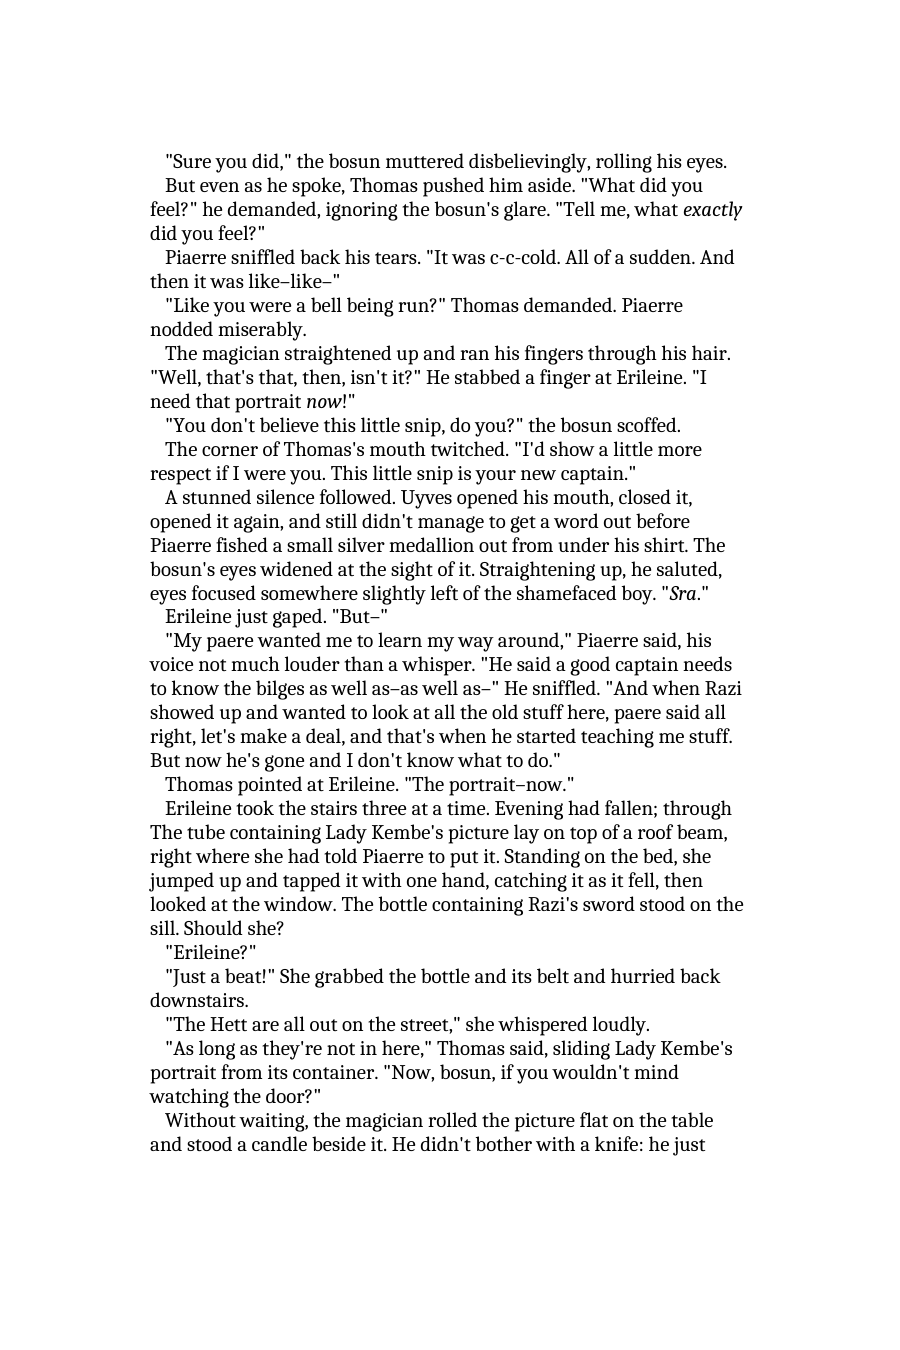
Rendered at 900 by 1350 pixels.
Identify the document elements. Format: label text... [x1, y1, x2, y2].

text Erileine took the stairs three at a time. Evening had fallen; through The tube containing Lady Kembe's picture lay on top of a roof beam, right where she had told Piaerre to put it. Standing on the bed, she jumped up and tapped it with one hand, catching it as it fell, then looked at the window. The bottle containing Razi's sword stood on the sill. Should she? [150, 797, 750, 941]
text "Sure you did," the bosun muttered disbelievingly, rolling his eyes. [150, 150, 750, 174]
text Piaerre sniffled back his tears. "It was c-c-cold. All of a sudden. And then it was like–like–" [150, 246, 750, 294]
text Erileine just gaped. "But–" [150, 605, 750, 629]
text The magician straightened up and ran his fingers through his hair. "Well, that's that, then, isn't it?" He stabbed a finger at Erileine. "I need that portrait now!" [150, 342, 750, 413]
text "Erileine?" [150, 941, 750, 964]
text "My paere wanted me to learn my way around," Piaerre said, his voice not much louder than a whisper. "He said a good captain needs to know the bilges as well as–as well as–" He sniffled. "And when Razi showed up and wanted to look at all the old stuff here, paere said all right, let's make a deal, and that's when he started teaching me stuff. But now he's gone and I don't know what to do." [150, 629, 750, 773]
text "As long as they're not in here," Thomas said, sliding Lady Kembe's portrait from its container. "Now, bosun, if you wouldn't mind watching the door?" [150, 1036, 750, 1108]
text "You don't believe this little snip, do you?" the bosun scoffed. [150, 413, 750, 437]
text A stunned silence followed. Uyves opened his mouth, closed it, opened it again, and still didn't manage to get a word out before Piaerre fished a small silver medallion out from under his shirt. The bosun's eyes widened at the sight of it. Straightening up, he saluted, eyes focused somewhere slightly left of the shamefaced boy. "Sra." [150, 485, 750, 605]
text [150, 1108, 750, 1156]
text "The Hett are all out on the street," she whispered loudly. [150, 1012, 750, 1036]
text The corner of Thomas's mouth twitched. "I'd show a little more respect if I were you. This little snip is your new captain." [150, 437, 750, 485]
text Thomas pointed at Erileine. "The portrait–now." [150, 773, 750, 797]
text But even as he spoke, Thomas pushed him aside. "What did you feel?" he demanded, ignoring the bosun's glare. "Tell me, what exactly did you feel?" [150, 174, 750, 246]
text "Like you were a bell being run?" Thomas demanded. Piaerre nodded miserably. [150, 294, 750, 342]
text "Just a beat!" She grabbed the bottle and its belt and hurried back downstairs. [150, 964, 750, 1012]
